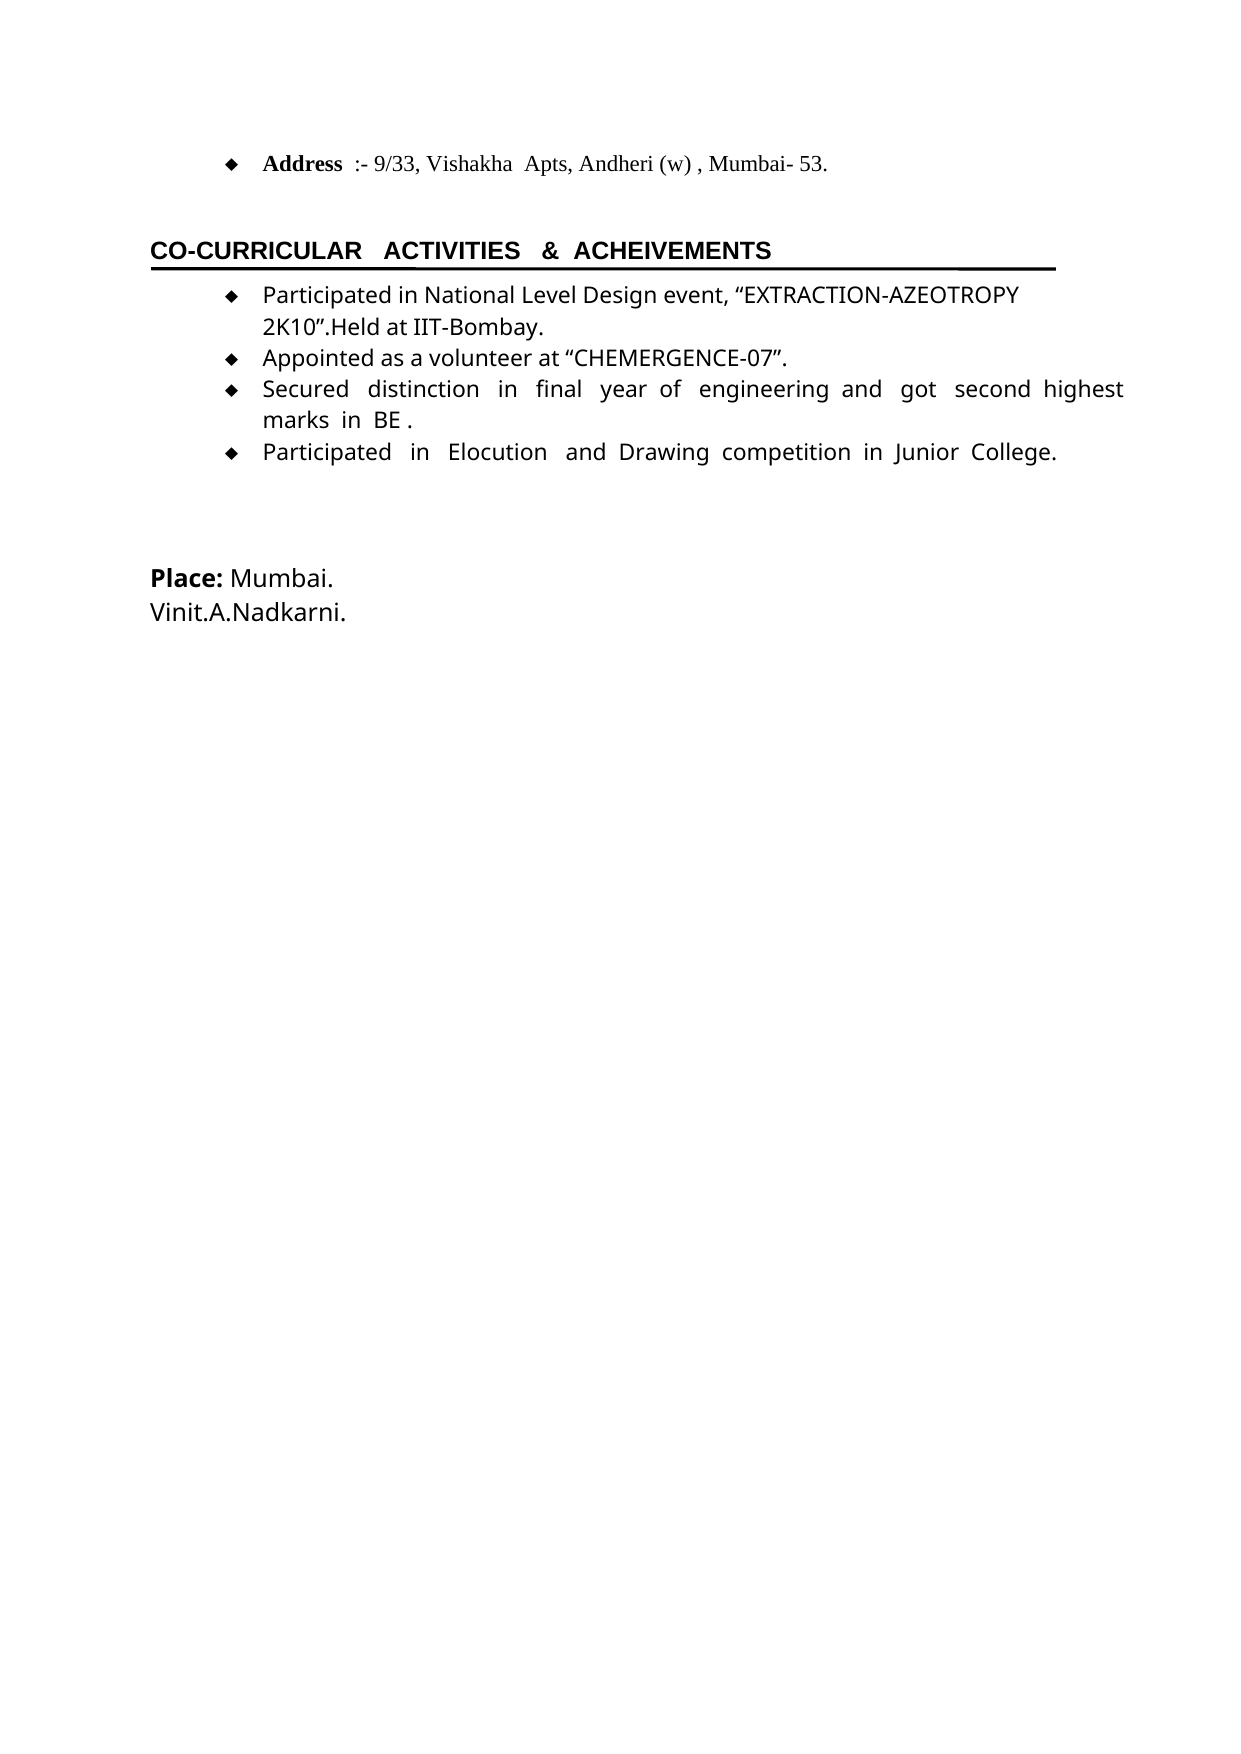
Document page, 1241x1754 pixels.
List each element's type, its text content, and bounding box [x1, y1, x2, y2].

list Appointed as a volunteer at “CHEMERGENCE-07”. [225, 342, 1125, 373]
list Participated in Elocution and Drawing competition in Junior College. [225, 436, 1125, 467]
list Participated in National Level Design event, “EXTRACTION-AZEOTROPY 2K10”.Held at IIT-Bombay. [225, 279, 1125, 342]
list Address :- 9/33, Vishakha Apts, Andheri (w) , Mumbai- 53. [225, 150, 1125, 176]
text Vinit.A.Nadkarni. [150, 595, 1125, 629]
text CO-CURRICULAR ACTIVITIES & ACHEIVEMENTS [150, 236, 1125, 265]
text Place: Mumbai. [150, 561, 1125, 595]
list Secured distinction in final year of engineering and got second highest marks in BE . [225, 373, 1125, 436]
